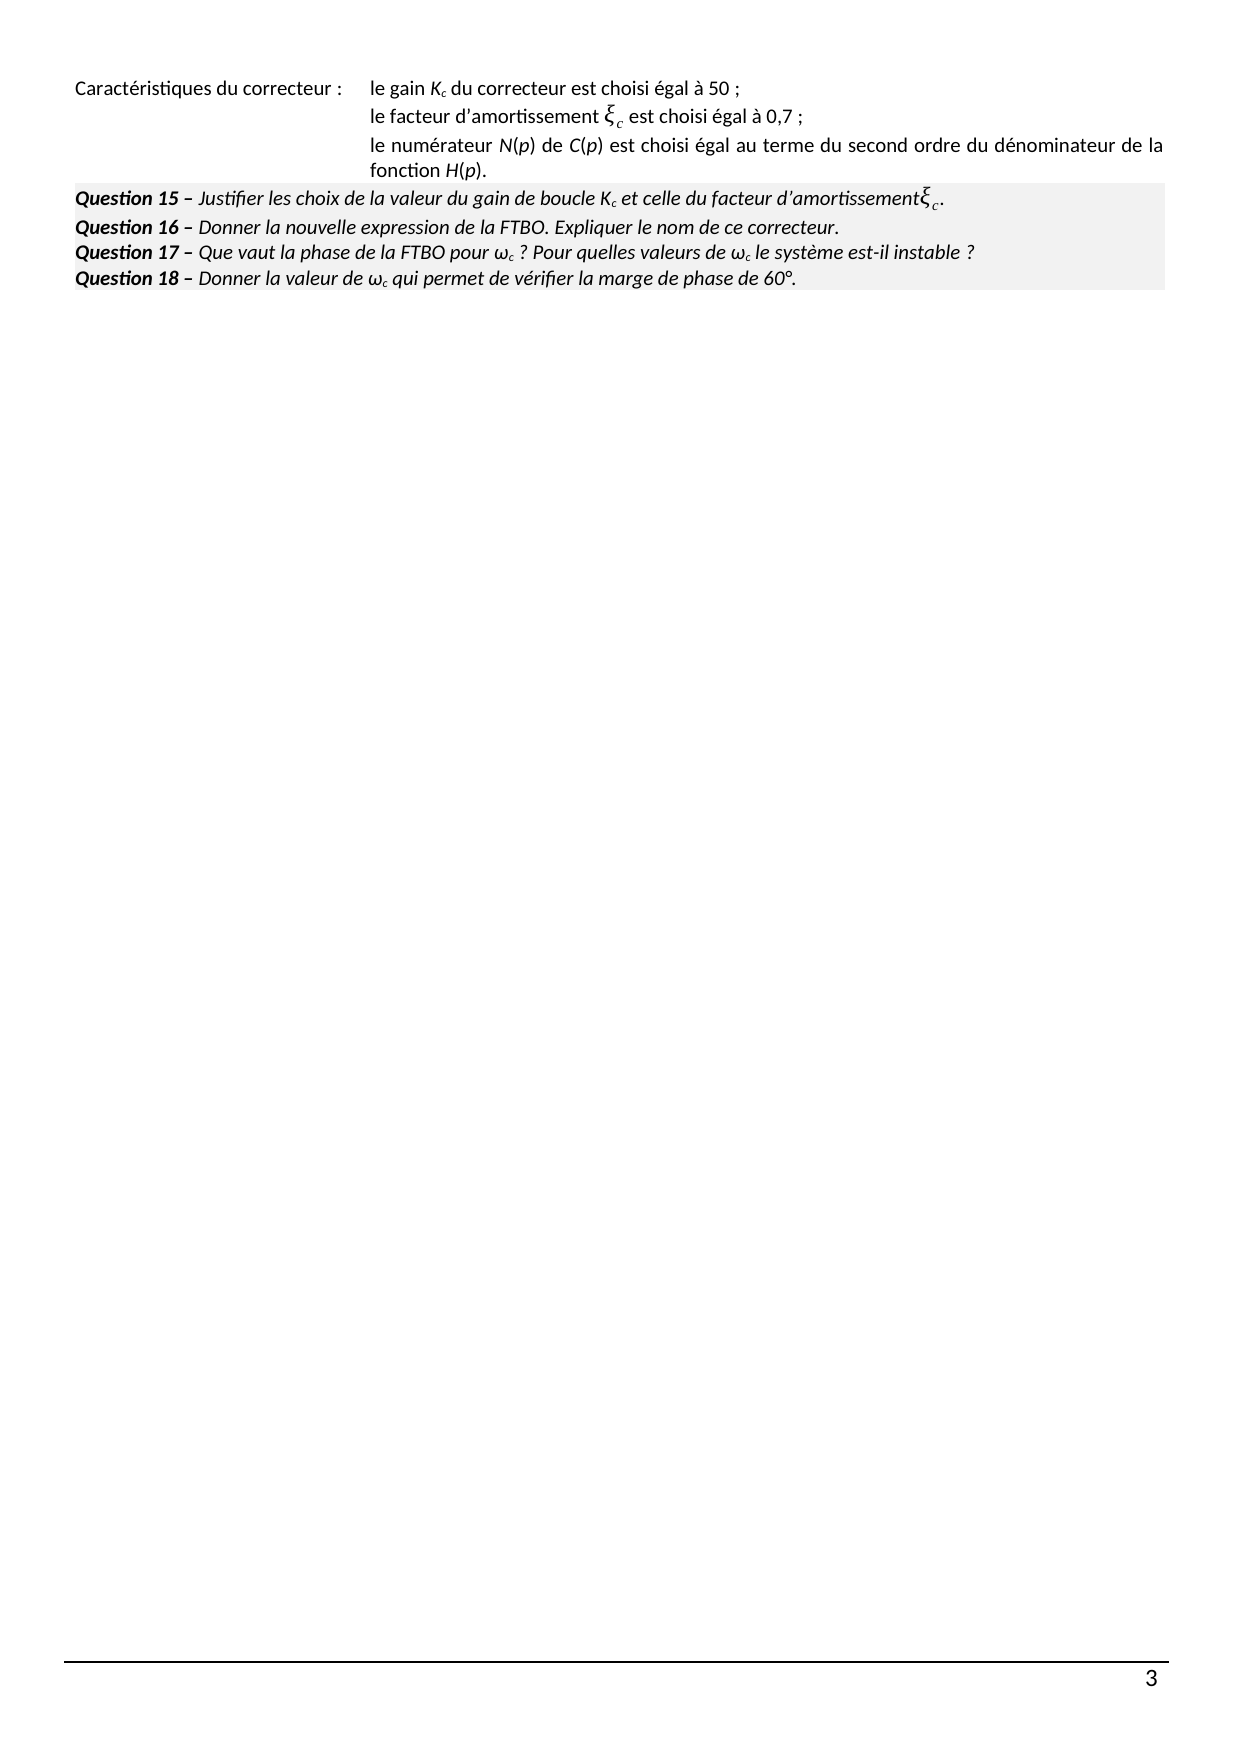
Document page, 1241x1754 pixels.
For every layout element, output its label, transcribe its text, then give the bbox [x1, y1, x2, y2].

text Question 18 – Donner la valeur de ωc qui permet de vérifier la marge de phase de 60°. [75, 265, 1165, 290]
text le numérateur N(p) de C(p) est choisi égal au terme du second ordre du dénominateur de la fonction H(p). [370, 132, 1165, 183]
text Caractéristiques du correcteur : le gain Kc du correcteur est choisi égal à 50 ; [75, 75, 1165, 100]
text Question 17 – Que vaut la phase de la FTBO pour ωc ? Pour quelles valeurs de ωc le système est-il instable ? [75, 239, 1165, 265]
text Question 15 – Justifier les choix de la valeur du gain de boucle Kc et celle du facteur d’amortissement. [75, 183, 1165, 214]
text Question 16 – Donner la nouvelle expression de la FTBO. Expliquer le nom de ce correcteur. [75, 214, 1165, 239]
text le facteur d’amortissement est choisi égal à 0,7 ; [296, 100, 1165, 132]
